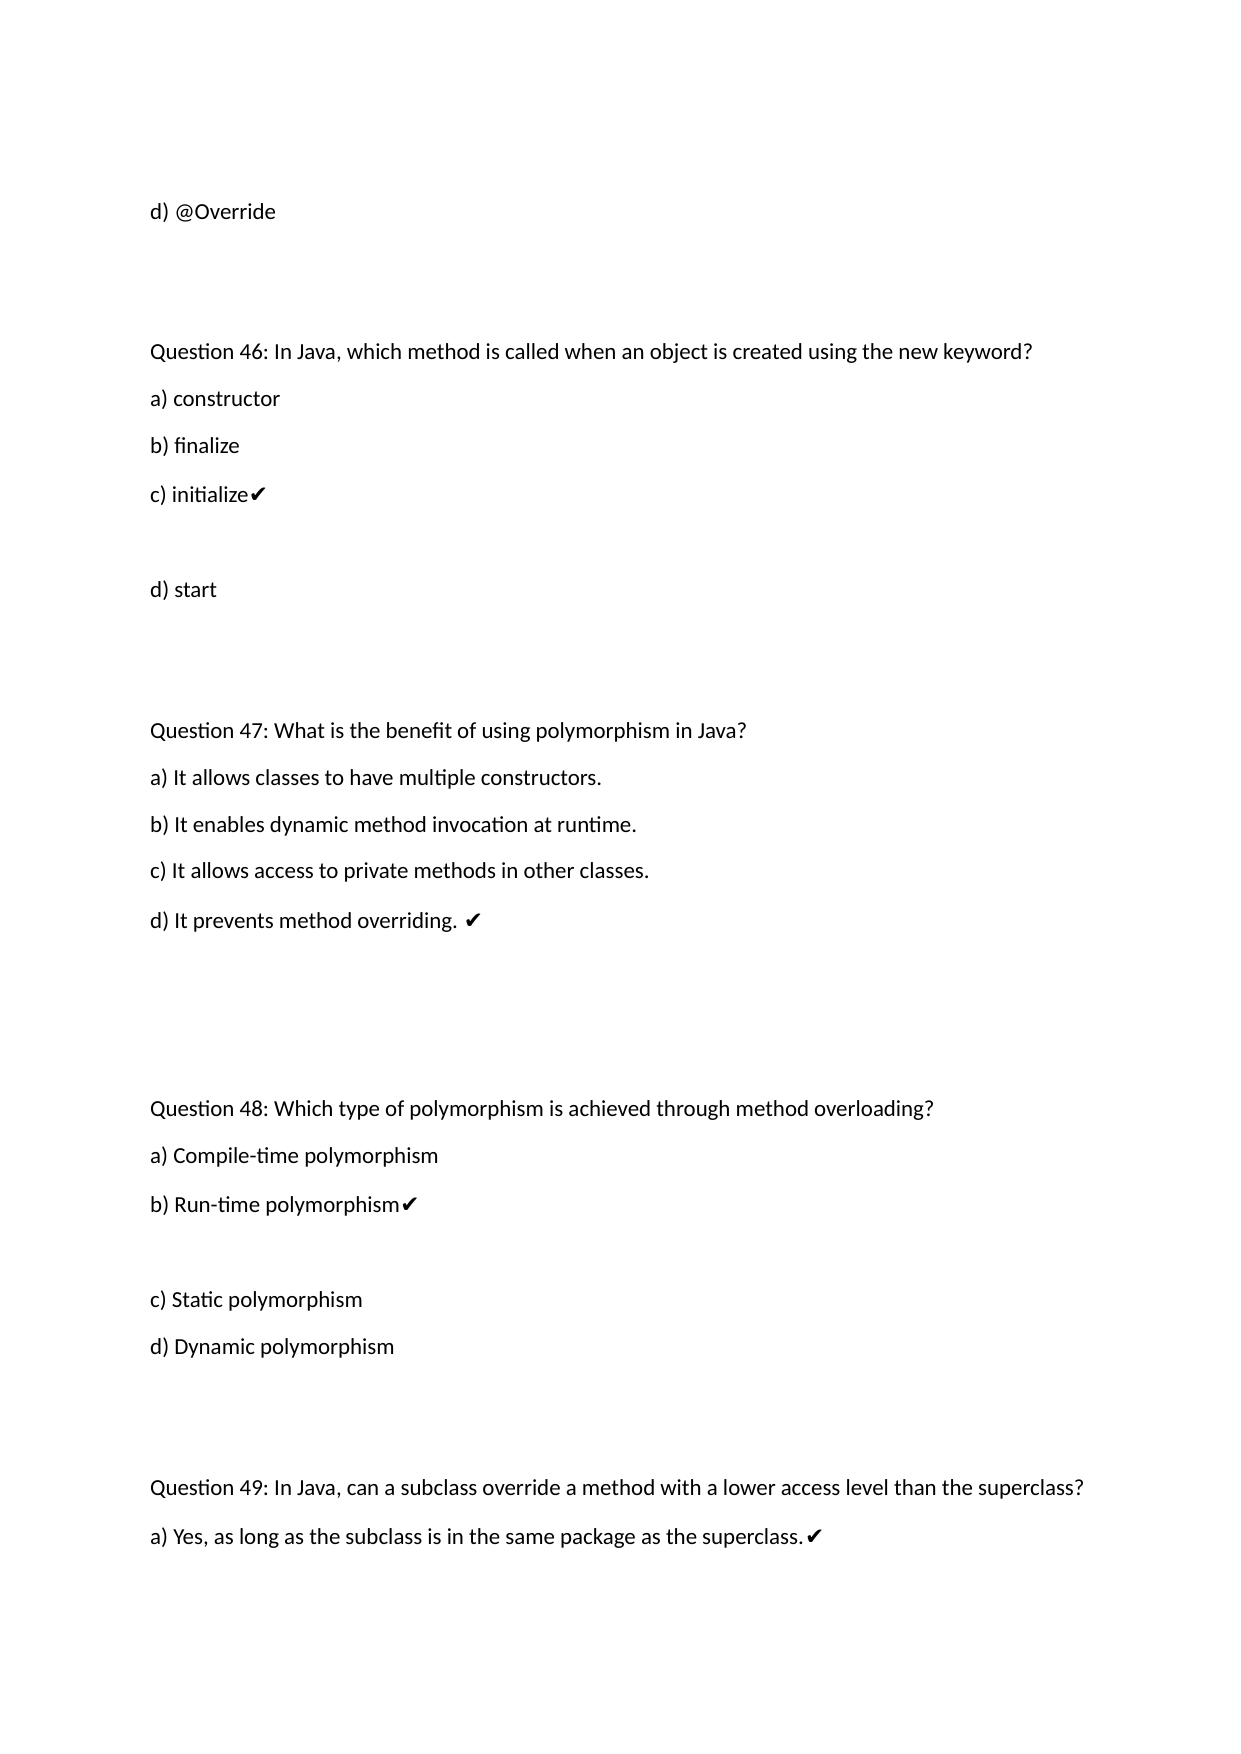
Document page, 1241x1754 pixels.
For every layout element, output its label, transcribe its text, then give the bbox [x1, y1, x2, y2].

text a) constructor [150, 384, 1090, 412]
text c) initialize✔️ [150, 478, 1090, 509]
text d) @Override [150, 197, 1090, 225]
text b) Run-time polymorphism✔️ [150, 1188, 1090, 1219]
text a) It allows classes to have multiple constructors. [150, 763, 1090, 791]
text d) Dynamic polymorphism [150, 1332, 1090, 1361]
text a) Compile-time polymorphism [150, 1141, 1090, 1169]
text c) Static polymorphism [150, 1286, 1090, 1314]
text Question 49: In Java, can a subclass override a method with a lower access level than the superclass? [150, 1473, 1090, 1501]
text d) It prevents method overriding. ✔️ [150, 903, 1090, 935]
text a) Yes, as long as the subclass is in the same package as the superclass.✔️ [150, 1520, 1090, 1551]
text b) It enables dynamic method invocation at runtime. [150, 810, 1090, 838]
text Question 48: Which type of polymorphism is achieved through method overloading? [150, 1094, 1090, 1123]
text b) finalize [150, 431, 1090, 459]
text c) It allows access to private methods in other classes. [150, 857, 1090, 885]
text d) start [150, 575, 1090, 603]
text Question 46: In Java, which method is called when an object is created using the new keyword? [150, 337, 1090, 366]
text Question 47: What is the benefit of using polymorphism in Java? [150, 716, 1090, 744]
